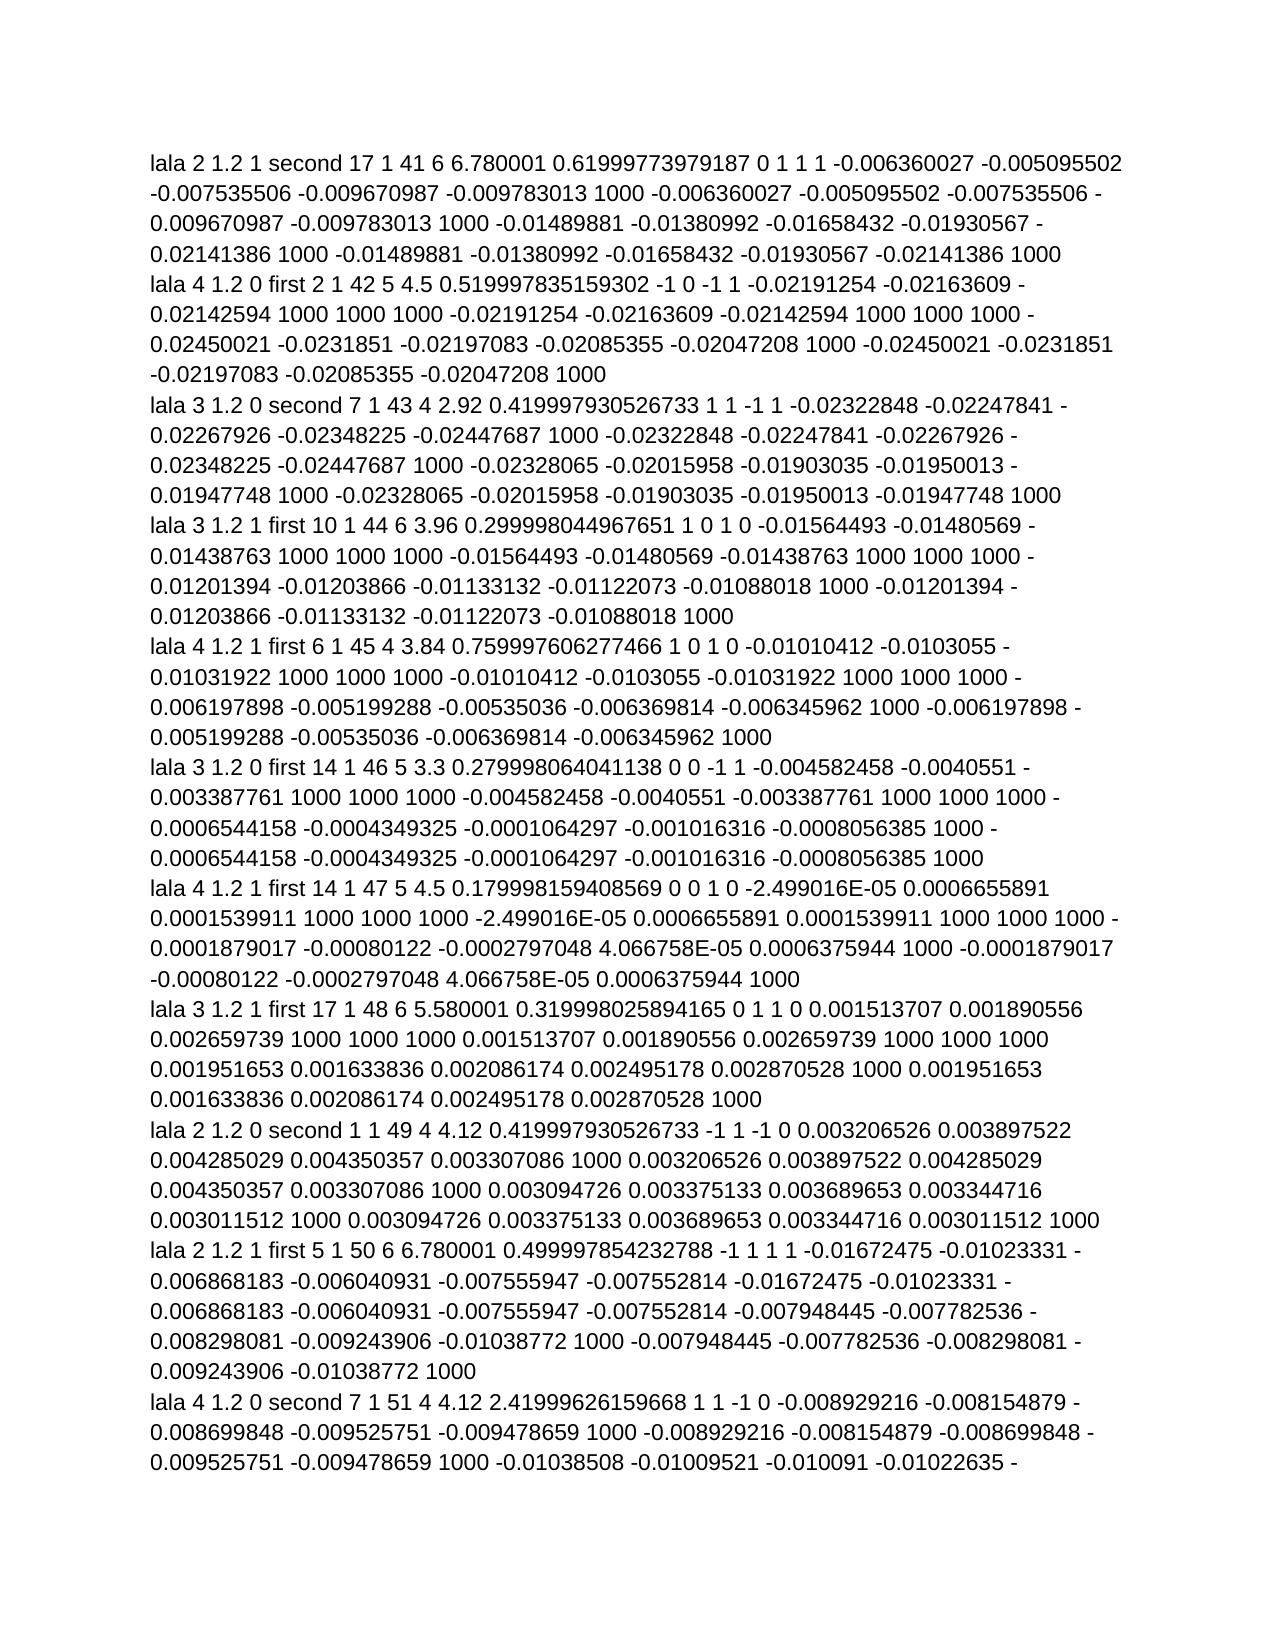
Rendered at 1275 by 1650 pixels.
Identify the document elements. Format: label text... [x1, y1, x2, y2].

text lala 3 1.2 1 first 10 1 44 6 3.96 0.299998044967651 1 0 1 0 -0.01564493 -0.01480569 -0.01438763 1000 1000 1000 -0.01564493 -0.01480569 -0.01438763 1000 1000 1000 -0.01201394 -0.01203866 -0.01133132 -0.01122073 -0.01088018 1000 -0.01201394 -0.01203866 -0.01133132 -0.01122073 -0.01088018 1000 [150, 512, 1125, 629]
text lala 4 1.2 1 first 14 1 47 5 4.5 0.179998159408569 0 0 1 0 -2.499016E-05 0.0006655891 0.0001539911 1000 1000 1000 -2.499016E-05 0.0006655891 0.0001539911 1000 1000 1000 -0.0001879017 -0.00080122 -0.0002797048 4.066758E-05 0.0006375944 1000 -0.0001879017 -0.00080122 -0.0002797048 4.066758E-05 0.0006375944 1000 [150, 875, 1125, 992]
text lala 2 1.2 1 second 17 1 41 6 6.780001 0.61999773979187 0 1 1 1 -0.006360027 -0.005095502 -0.007535506 -0.009670987 -0.009783013 1000 -0.006360027 -0.005095502 -0.007535506 -0.009670987 -0.009783013 1000 -0.01489881 -0.01380992 -0.01658432 -0.01930567 -0.02141386 1000 -0.01489881 -0.01380992 -0.01658432 -0.01930567 -0.02141386 1000 [150, 150, 1125, 267]
text lala 2 1.2 0 second 1 1 49 4 4.12 0.419997930526733 -1 1 -1 0 0.003206526 0.003897522 0.004285029 0.004350357 0.003307086 1000 0.003206526 0.003897522 0.004285029 0.004350357 0.003307086 1000 0.003094726 0.003375133 0.003689653 0.003344716 0.003011512 1000 0.003094726 0.003375133 0.003689653 0.003344716 0.003011512 1000 [150, 1117, 1125, 1234]
text lala 3 1.2 0 second 7 1 43 4 2.92 0.419997930526733 1 1 -1 1 -0.02322848 -0.02247841 -0.02267926 -0.02348225 -0.02447687 1000 -0.02322848 -0.02247841 -0.02267926 -0.02348225 -0.02447687 1000 -0.02328065 -0.02015958 -0.01903035 -0.01950013 -0.01947748 1000 -0.02328065 -0.02015958 -0.01903035 -0.01950013 -0.01947748 1000 [150, 392, 1125, 509]
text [150, 1388, 1125, 1475]
text lala 4 1.2 1 first 6 1 45 4 3.84 0.759997606277466 1 0 1 0 -0.01010412 -0.0103055 -0.01031922 1000 1000 1000 -0.01010412 -0.0103055 -0.01031922 1000 1000 1000 -0.006197898 -0.005199288 -0.00535036 -0.006369814 -0.006345962 1000 -0.006197898 -0.005199288 -0.00535036 -0.006369814 -0.006345962 1000 [150, 633, 1125, 750]
text lala 3 1.2 0 first 14 1 46 5 3.3 0.279998064041138 0 0 -1 1 -0.004582458 -0.0040551 -0.003387761 1000 1000 1000 -0.004582458 -0.0040551 -0.003387761 1000 1000 1000 -0.0006544158 -0.0004349325 -0.0001064297 -0.001016316 -0.0008056385 1000 -0.0006544158 -0.0004349325 -0.0001064297 -0.001016316 -0.0008056385 1000 [150, 754, 1125, 871]
text lala 3 1.2 1 first 17 1 48 6 5.580001 0.319998025894165 0 1 1 0 0.001513707 0.001890556 0.002659739 1000 1000 1000 0.001513707 0.001890556 0.002659739 1000 1000 1000 0.001951653 0.001633836 0.002086174 0.002495178 0.002870528 1000 0.001951653 0.001633836 0.002086174 0.002495178 0.002870528 1000 [150, 996, 1125, 1113]
text lala 2 1.2 1 first 5 1 50 6 6.780001 0.499997854232788 -1 1 1 1 -0.01672475 -0.01023331 -0.006868183 -0.006040931 -0.007555947 -0.007552814 -0.01672475 -0.01023331 -0.006868183 -0.006040931 -0.007555947 -0.007552814 -0.007948445 -0.007782536 -0.008298081 -0.009243906 -0.01038772 1000 -0.007948445 -0.007782536 -0.008298081 -0.009243906 -0.01038772 1000 [150, 1237, 1125, 1385]
text lala 4 1.2 0 first 2 1 42 5 4.5 0.519997835159302 -1 0 -1 1 -0.02191254 -0.02163609 -0.02142594 1000 1000 1000 -0.02191254 -0.02163609 -0.02142594 1000 1000 1000 -0.02450021 -0.0231851 -0.02197083 -0.02085355 -0.02047208 1000 -0.02450021 -0.0231851 -0.02197083 -0.02085355 -0.02047208 1000 [150, 271, 1125, 388]
